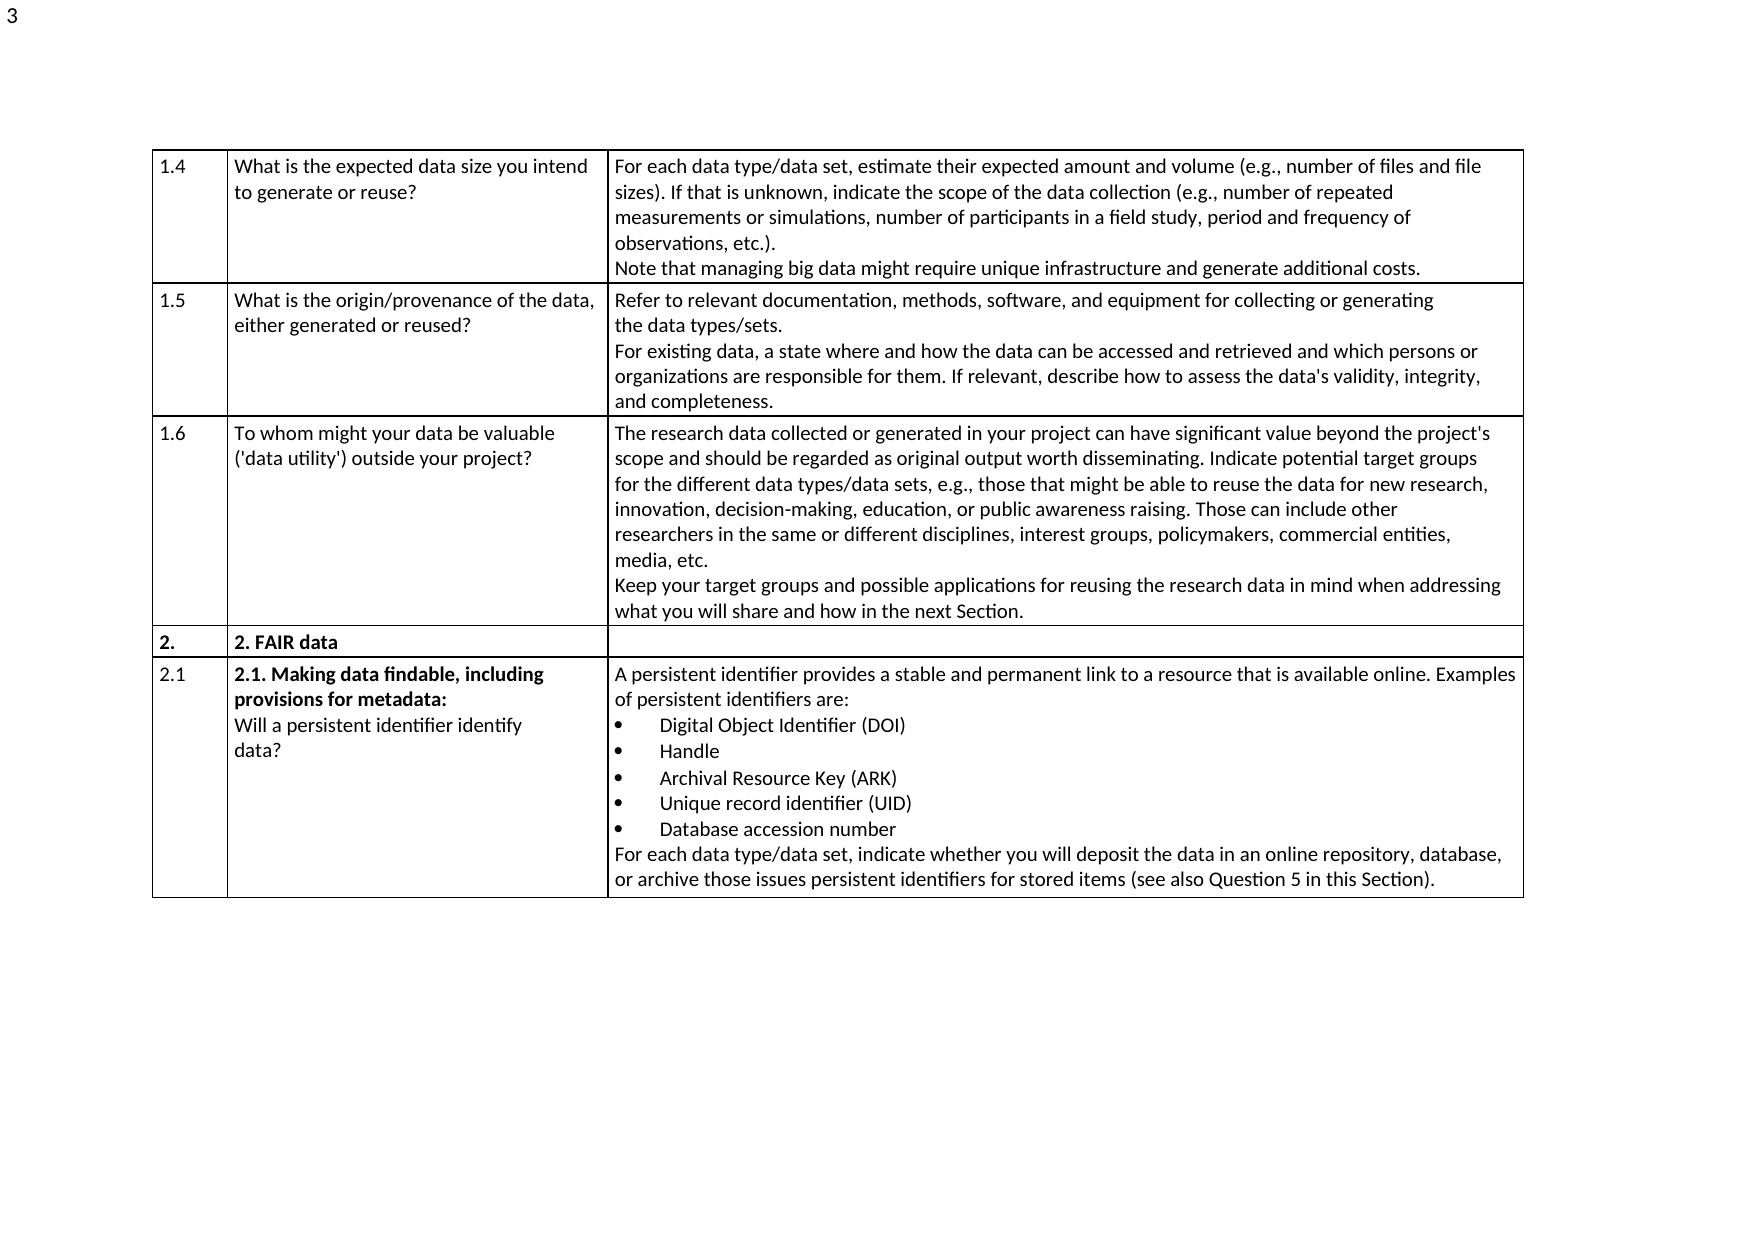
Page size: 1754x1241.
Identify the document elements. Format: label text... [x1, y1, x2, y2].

table_header 1.4 [153, 151, 227, 282]
table_cell The research data collected or generated in your project can have significant value beyond the project's scope and should be regarded as original output worth disseminating. Indicate potential target groups for the different data types/data sets, e.g., those that might be able to reuse the data for new research, innovation, decision-making, education, or public awareness raising. Those can include other researchers in the same or different disciplines, interest groups, policymakers, commercial entities, media, etc. Keep your target groups and possible applications for reusing the research data in mind when addressing what you will share and how in the next Section. [609, 417, 1523, 625]
table_cell 2.1 [153, 658, 227, 897]
table_header What is the expected data size you intend to generate or reuse? [228, 151, 607, 282]
table_cell 2. FAIR data [228, 626, 607, 656]
table_cell [609, 626, 1523, 656]
table_cell A persistent identifier provides a stable and permanent link to a resource that is available online. Examples of persistent identifiers are: Digital Object Identifier (DOI) Handle Archival Resource Key (ARK) Unique record identifier (UID) Database accession number For each data type/data set, indicate whether you will deposit the data in an online repository, database, or archive those issues persistent identifiers for stored items (see also Question 5 in this Section). [609, 658, 1523, 897]
table_cell 1.6 [153, 417, 227, 625]
table_cell 2.1. Making data findable, including provisions for metadata: Will a persistent identifier identify data? [228, 658, 607, 897]
table_cell Refer to relevant documentation, methods, software, and equipment for collecting or generating the data types/sets. For existing data, a state where and how the data can be accessed and retrieved and which persons or organizations are responsible for them. If relevant, describe how to assess the data's validity, integrity, and completeness. [609, 284, 1523, 415]
table_cell What is the origin/provenance of the data, either generated or reused? [228, 284, 607, 415]
table_cell 1.5 [153, 284, 227, 415]
table_cell 2. [153, 626, 227, 656]
table_header For each data type/data set, estimate their expected amount and volume (e.g., number of files and file sizes). If that is unknown, indicate the scope of the data collection (e.g., number of repeated measurements or simulations, number of participants in a field study, period and frequency of observations, etc.). Note that managing big data might require unique infrastructure and generate additional costs. [609, 151, 1523, 282]
table_cell To whom might your data be valuable ('data utility') outside your project? [228, 417, 607, 625]
